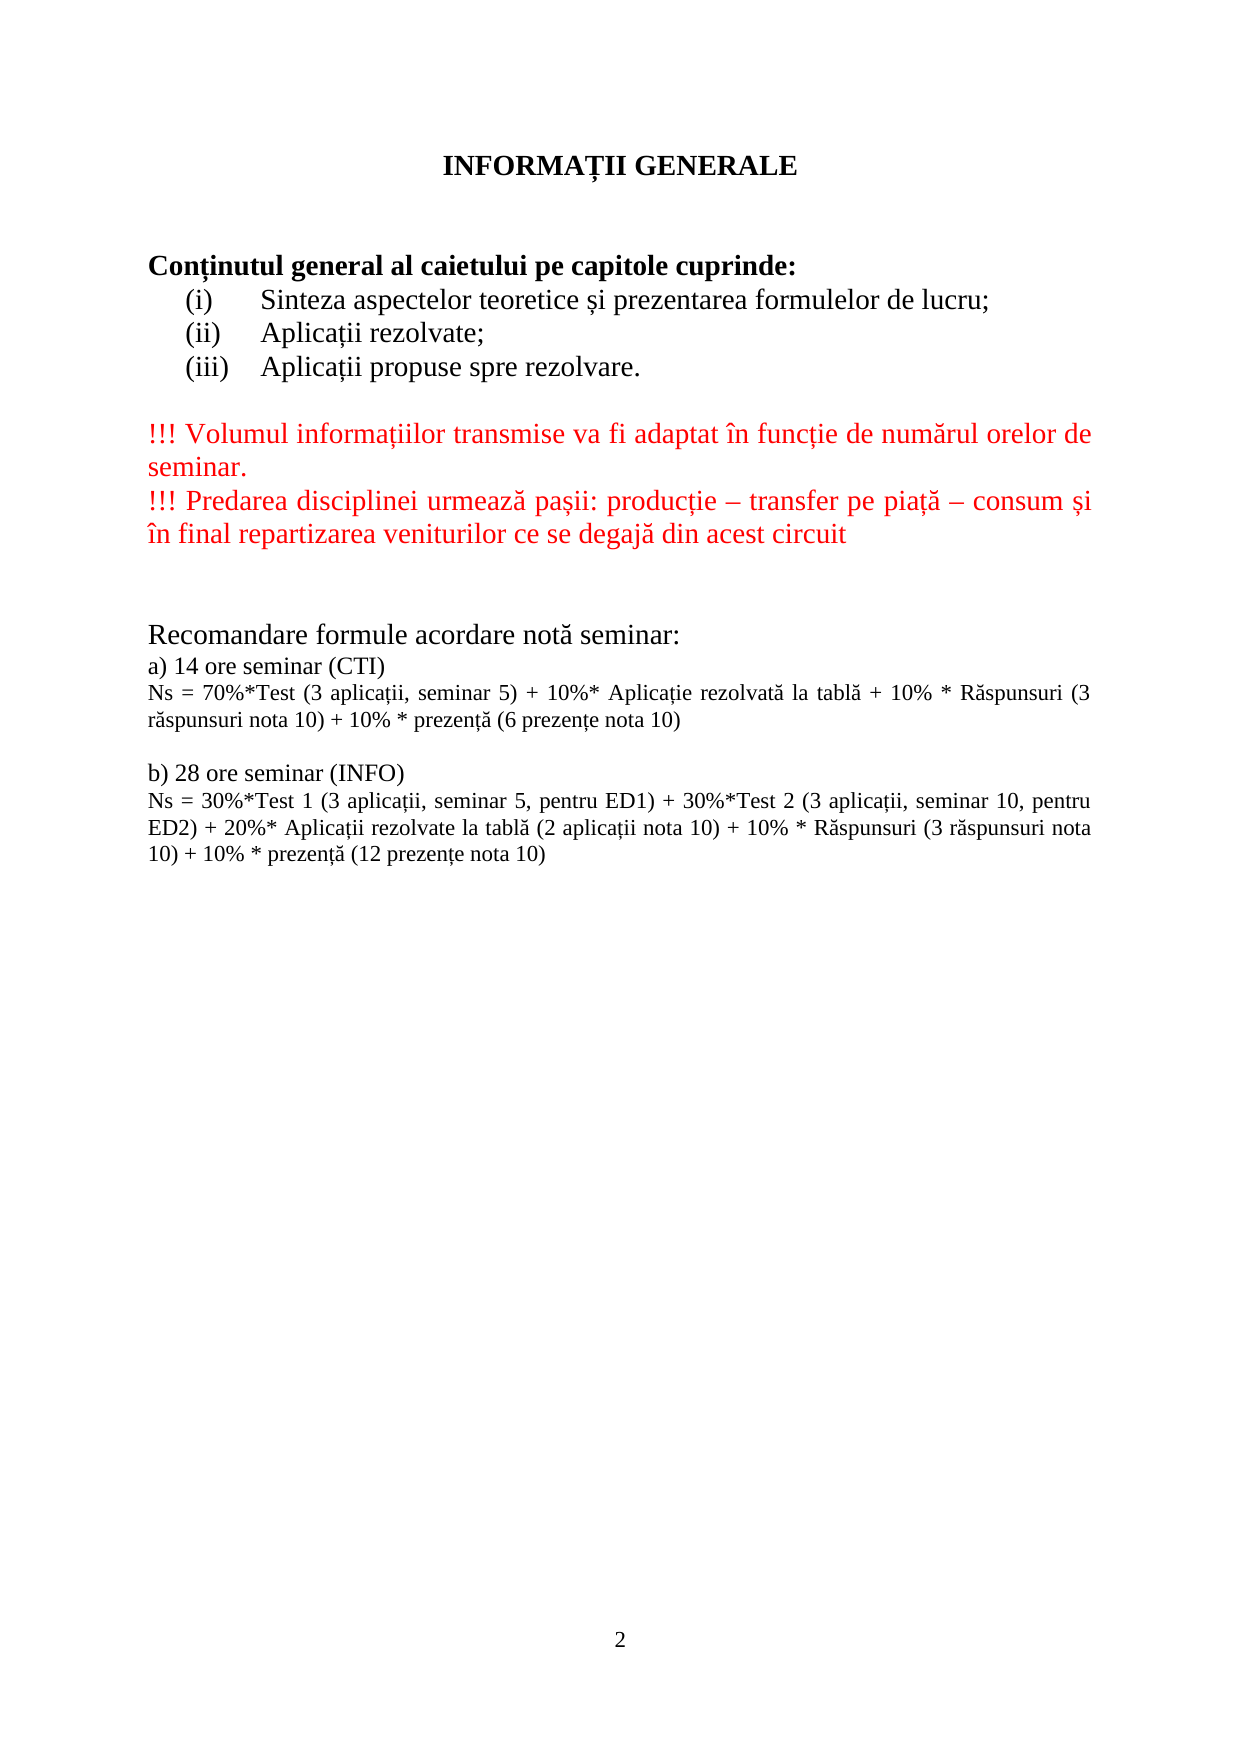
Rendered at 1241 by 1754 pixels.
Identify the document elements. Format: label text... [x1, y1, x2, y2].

text !!! Predarea disciplinei urmează pașii: producție – transfer pe piață – consum și în final repartizarea veniturilor ce se degajă din acest circuit [148, 483, 1093, 550]
list Aplicații propuse spre rezolvare. [185, 349, 1093, 382]
text !!! Volumul informațiilor transmise va fi adaptat în funcție de numărul orelor de seminar. [148, 416, 1093, 483]
list Sinteza aspectelor teoretice și prezentarea formulelor de lucru; [185, 282, 1093, 315]
text Ns = 30%*Test 1 (3 aplicații, seminar 5, pentru ED1) + 30%*Test 2 (3 aplicații, seminar 10, pentru ED2) + 20%* Aplicații rezolvate la tablă (2 aplicații nota 10) + 10% * Răspunsuri (3 răspunsuri nota 10) + 10% * prezență (12 prezențe nota 10) [148, 787, 1093, 866]
text INFORMAȚII GENERALE [148, 148, 1093, 181]
text Conținutul general al caietului pe capitole cuprinde: [148, 248, 1093, 282]
text Recomandare formule acordare notă seminar: [148, 617, 1093, 651]
text b) 28 ore seminar (INFO) [148, 758, 1093, 787]
text a) 14 ore seminar (CTI) [148, 651, 1093, 679]
list Aplicații rezolvate; [185, 315, 1093, 349]
text Ns = 70%*Test (3 aplicații, seminar 5) + 10%* Aplicație rezolvată la tablă + 10% * Răspunsuri (3 răspunsuri nota 10) + 10% * prezență (6 prezențe nota 10) [148, 679, 1093, 732]
